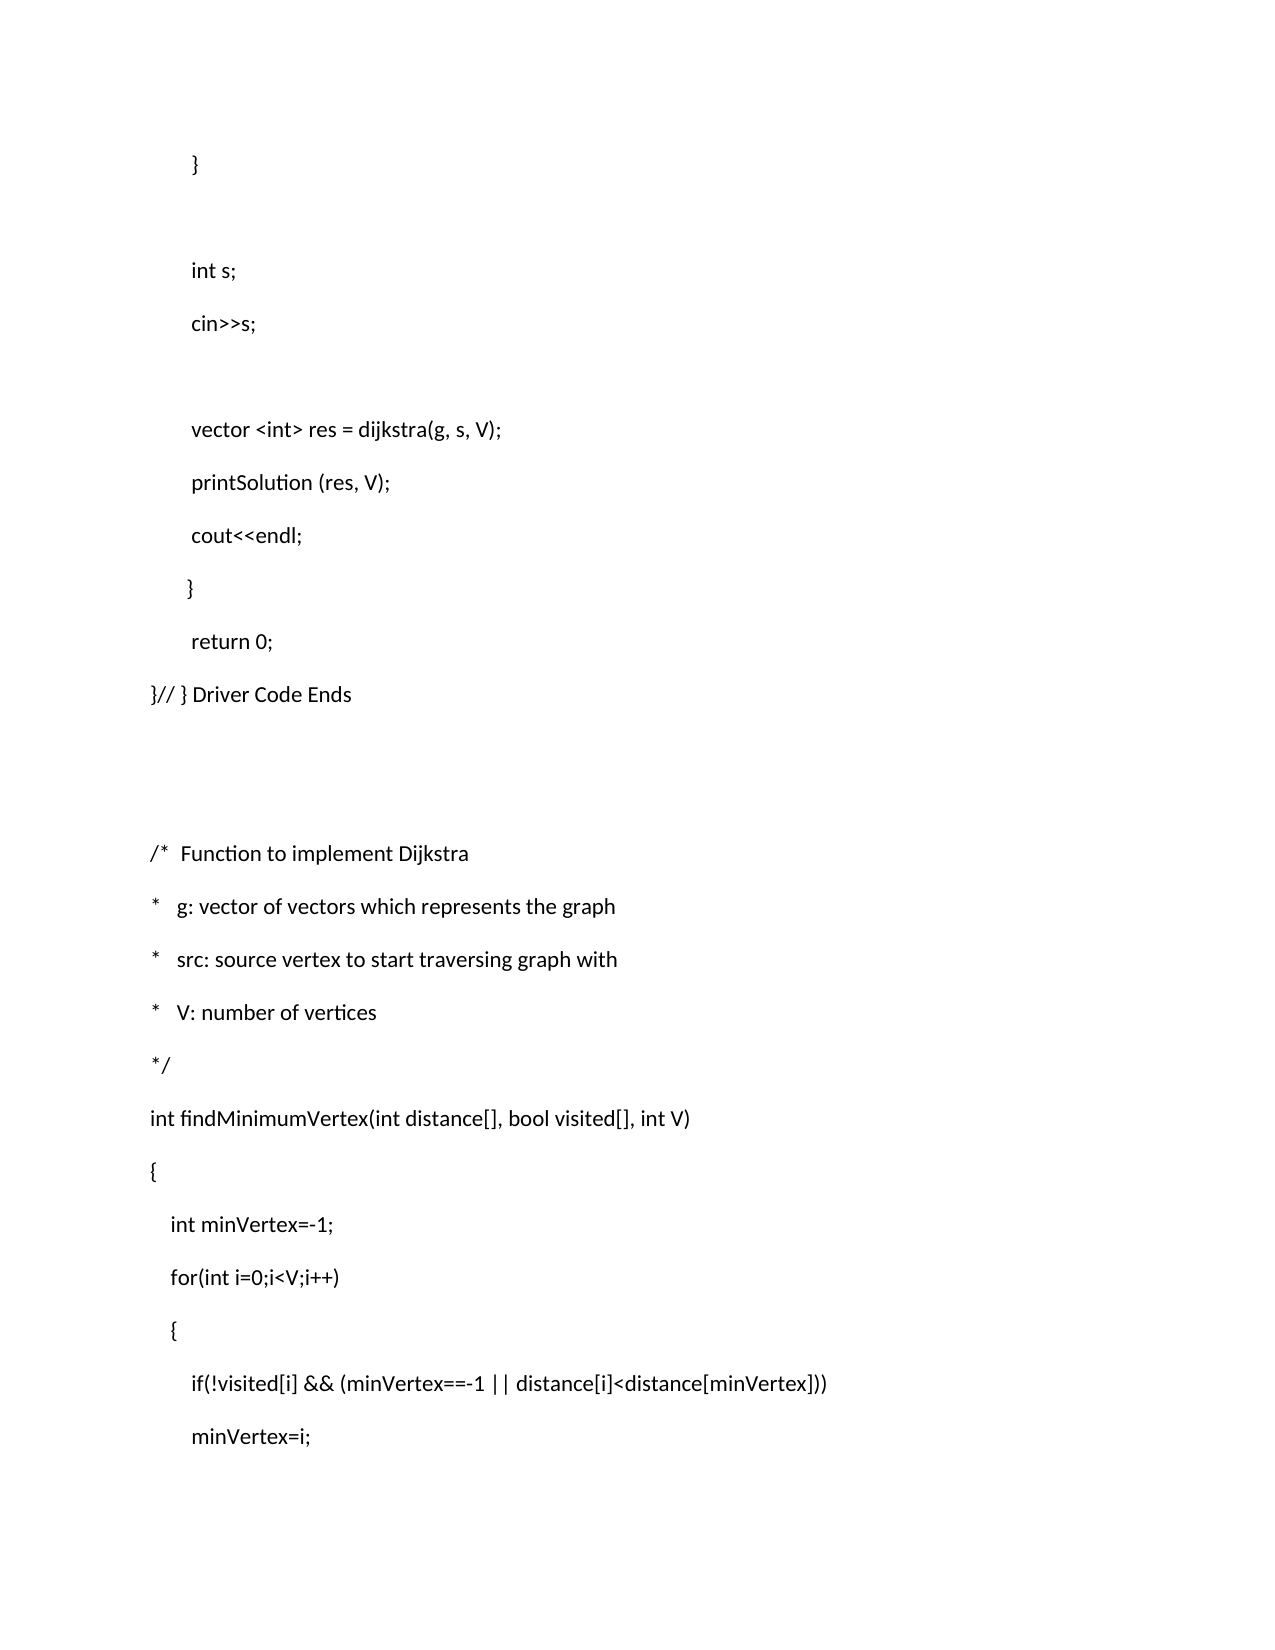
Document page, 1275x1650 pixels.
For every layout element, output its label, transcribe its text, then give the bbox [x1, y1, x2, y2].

text cin>>s; [150, 309, 1125, 337]
text vector <int> res = dijkstra(g, s, V); [150, 415, 1125, 443]
text */ [150, 1051, 1125, 1079]
text int s; [150, 256, 1125, 284]
text int findMinimumVertex(int distance[], bool visited[], int V) [150, 1104, 1125, 1132]
text { [150, 1157, 1125, 1185]
text for(int i=0;i<V;i++) [150, 1263, 1125, 1291]
text cout<<endl; [150, 521, 1125, 549]
text }// } Driver Code Ends [150, 680, 1125, 708]
text * V: number of vertices [150, 998, 1125, 1026]
text return 0; [150, 627, 1125, 655]
text } [150, 574, 1125, 602]
text { [150, 1316, 1125, 1344]
text * g: vector of vectors which represents the graph [150, 892, 1125, 920]
text * src: source vertex to start traversing graph with [150, 945, 1125, 973]
text if(!visited[i] && (minVertex==-1 || distance[i]<distance[minVertex])) [150, 1369, 1125, 1397]
text int minVertex=-1; [150, 1210, 1125, 1238]
text printSolution (res, V); [150, 468, 1125, 496]
text } [150, 150, 1125, 178]
text minVertex=i; [150, 1422, 1125, 1451]
text /* Function to implement Dijkstra [150, 839, 1125, 867]
